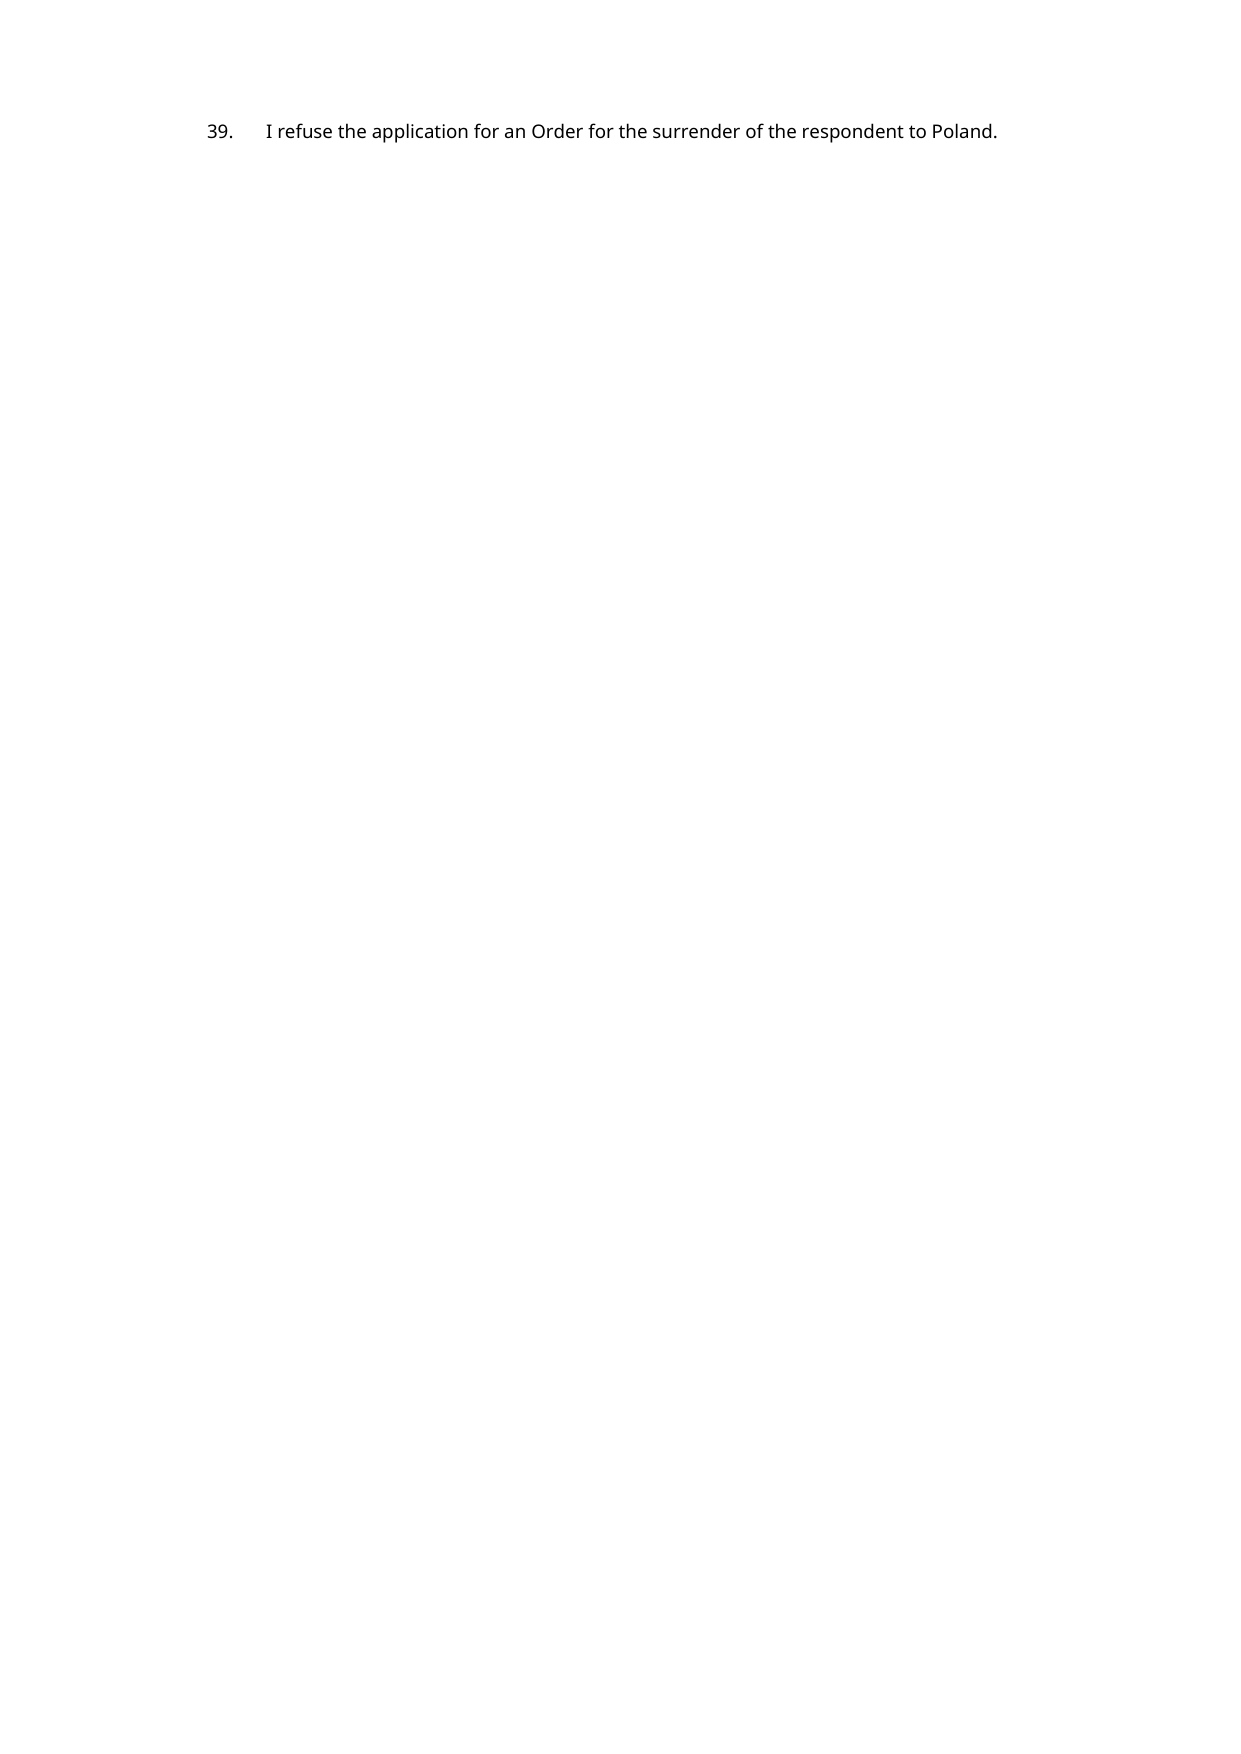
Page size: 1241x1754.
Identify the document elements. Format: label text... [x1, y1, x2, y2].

text 39. I refuse the application for an Order for the surrender of the respondent to Poland. [207, 118, 1122, 144]
